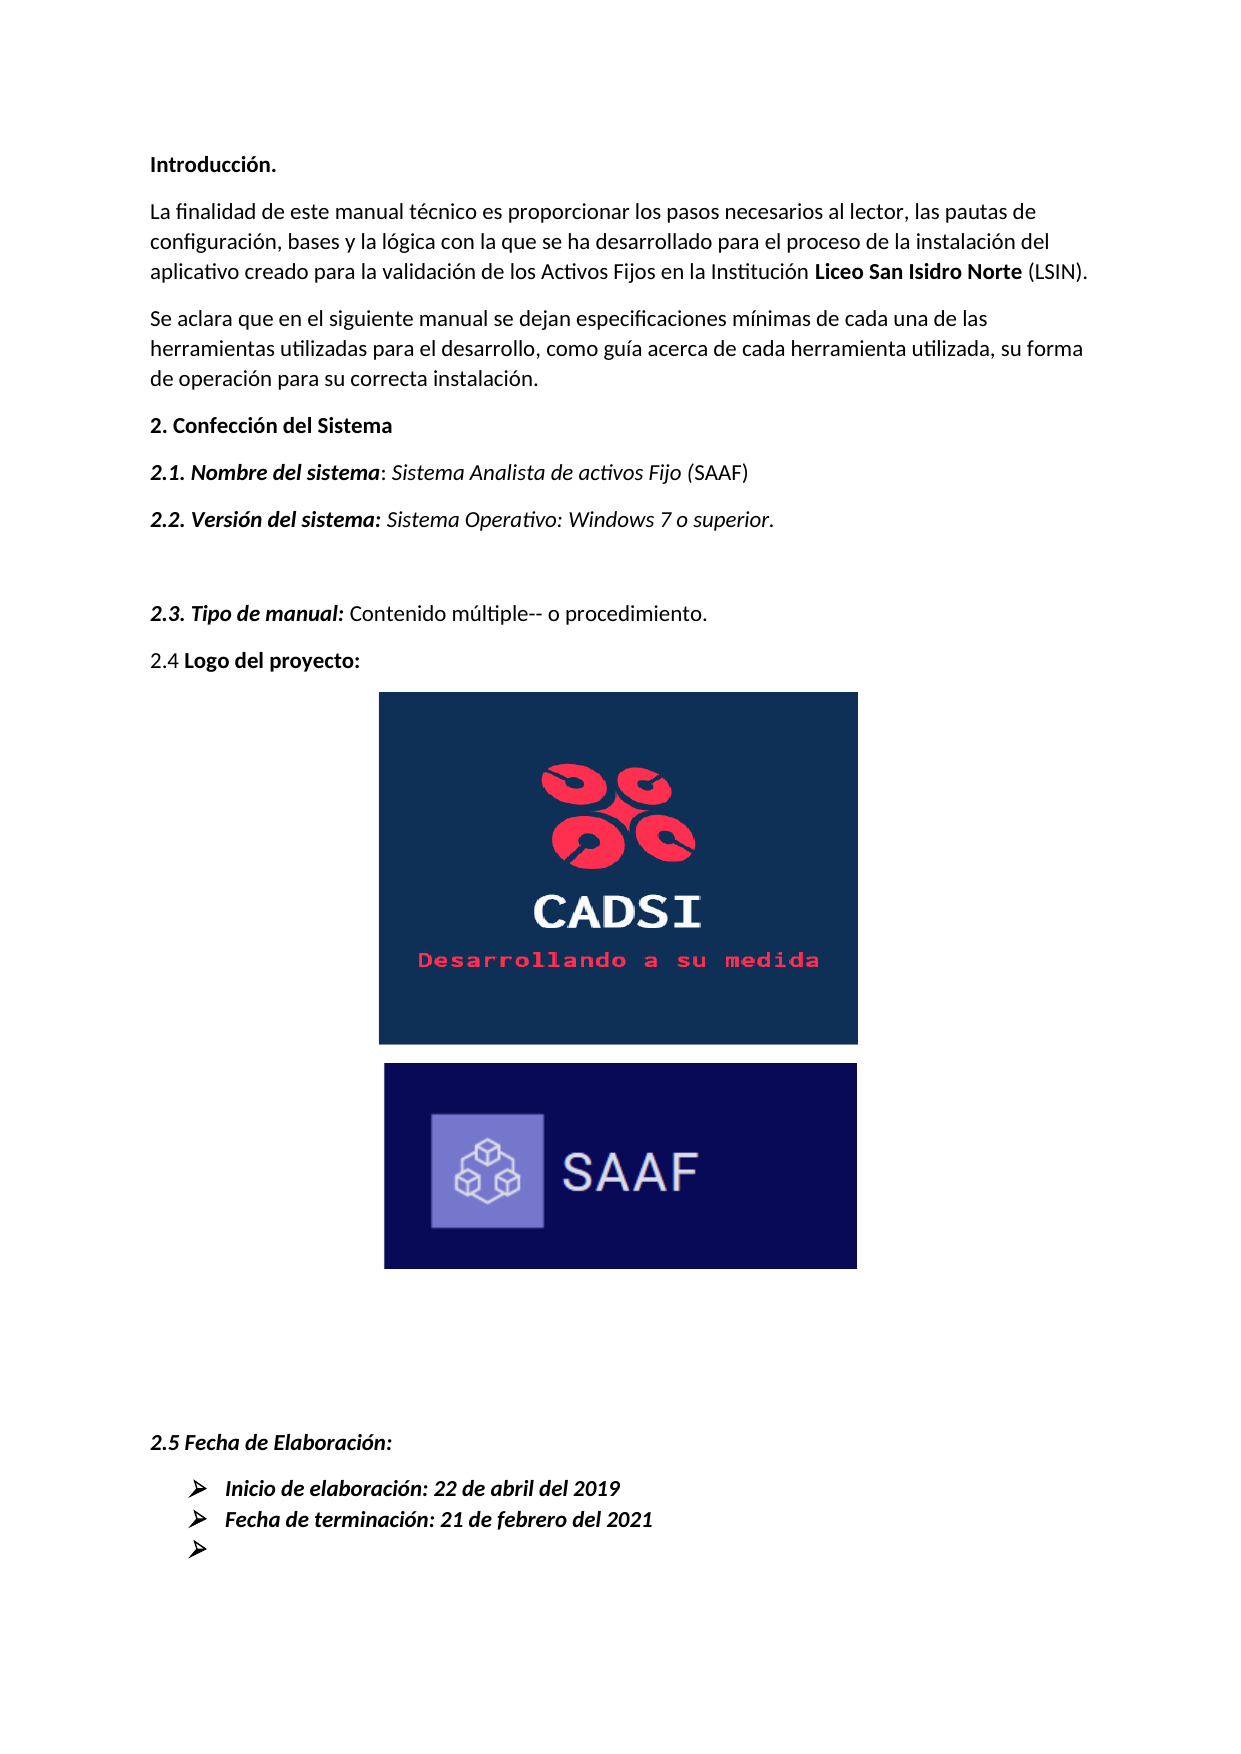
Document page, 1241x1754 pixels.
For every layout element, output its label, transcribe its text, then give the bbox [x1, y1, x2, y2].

text Introducción. [150, 150, 1090, 178]
list Fecha de terminación: 21 de febrero del 2021 [187, 1505, 1090, 1533]
text 2.1. Nombre del sistema: Sistema Analista de activos Fijo (SAAF) [150, 458, 1090, 486]
text 2.4 Logo del proyecto: [150, 646, 1090, 674]
text 2. Confección del Sistema [150, 411, 1090, 439]
picture [383, 1063, 857, 1269]
text Se aclara que en el siguiente manual se dejan especificaciones mínimas de cada una de las herramientas utilizadas para el desarrollo, como guía acerca de cada herramienta utilizada, su forma de operación para su correcta instalación. [150, 304, 1090, 393]
list Inicio de elaboración: 22 de abril del 2019 [187, 1474, 1090, 1502]
picture [377, 692, 863, 1045]
text 2.5 Fecha de Elaboración: [150, 1428, 1090, 1456]
text La finalidad de este manual técnico es proporcionar los pasos necesarios al lector, las pautas de configuración, bases y la lógica con la que se ha desarrollado para el proceso de la instalación del aplicativo creado para la validación de los Activos Fijos en la Institución Liceo San Isidro Norte (LSIN). [150, 197, 1090, 285]
text 2.3. Tipo de manual: Contenido múltiple-- o procedimiento. [150, 599, 1090, 627]
text 2.2. Versión del sistema: Sistema Operativo: Windows 7 o superior. [150, 505, 1090, 533]
